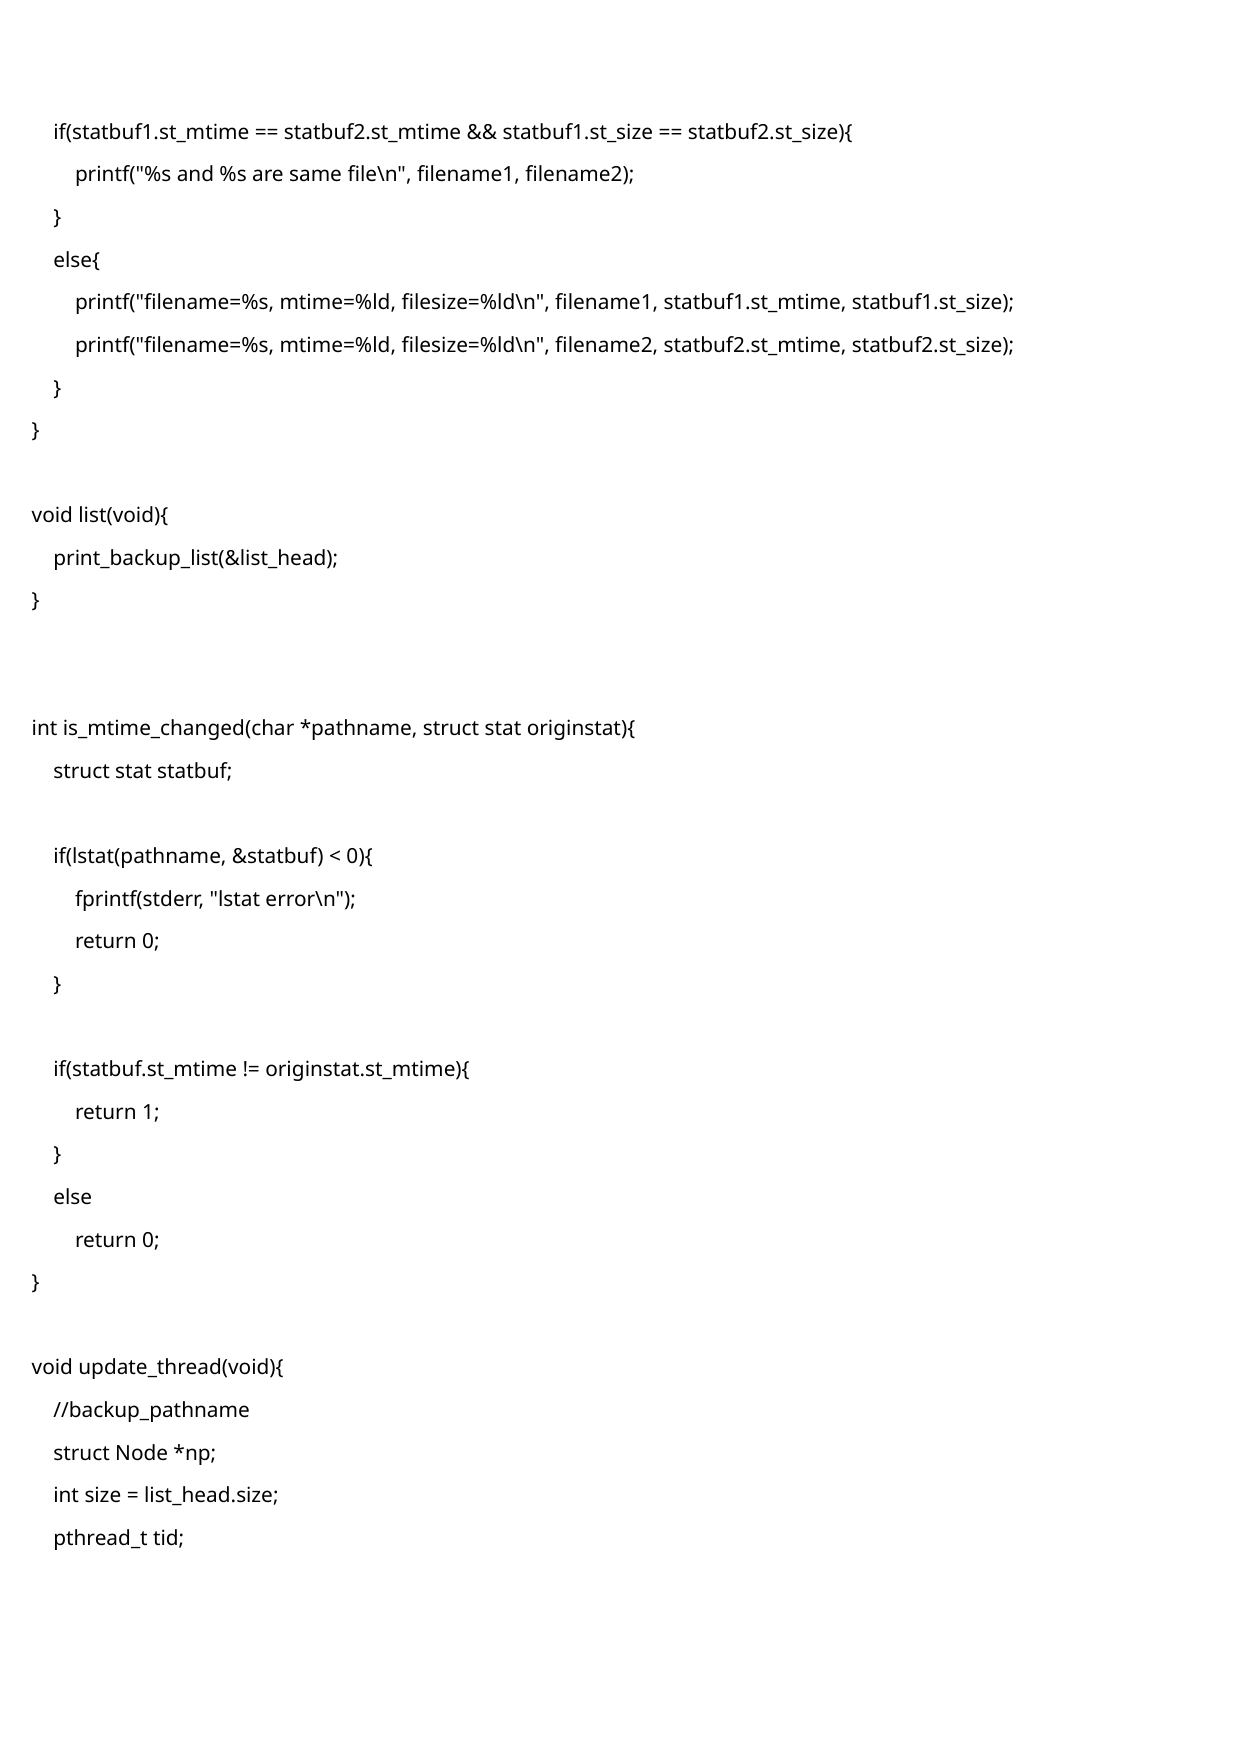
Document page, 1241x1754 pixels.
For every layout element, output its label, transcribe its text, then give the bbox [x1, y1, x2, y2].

text printf("filename=%s, mtime=%ld, filesize=%ld\n", filename1, statbuf1.st_mtime, statbuf1.st_size); [31, 287, 1209, 316]
text } [31, 202, 1209, 231]
text } [31, 586, 1209, 614]
text } [31, 415, 1209, 444]
text fprintf(stderr, "lstat error\n"); [31, 884, 1209, 912]
text print_backup_list(&list_head); [31, 543, 1209, 571]
text void update_thread(void){ [31, 1352, 1209, 1381]
text } [31, 1267, 1209, 1296]
text void list(void){ [31, 500, 1209, 529]
text else{ [31, 245, 1209, 273]
text printf("filename=%s, mtime=%ld, filesize=%ld\n", filename2, statbuf2.st_mtime, statbuf2.st_size); [31, 330, 1209, 358]
text struct stat statbuf; [31, 756, 1209, 784]
text } [31, 969, 1209, 997]
text pthread_t tid; [31, 1523, 1209, 1551]
text } [31, 1139, 1209, 1168]
text } [31, 373, 1209, 401]
text if(lstat(pathname, &statbuf) < 0){ [31, 841, 1209, 870]
text return 0; [31, 1225, 1209, 1253]
text else [31, 1182, 1209, 1211]
text printf("%s and %s are same file\n", filename1, filename2); [31, 159, 1209, 188]
text int size = list_head.size; [31, 1480, 1209, 1509]
text if(statbuf.st_mtime != originstat.st_mtime){ [31, 1054, 1209, 1083]
text int is_mtime_changed(char *pathname, struct stat originstat){ [31, 713, 1209, 742]
text //backup_pathname [31, 1395, 1209, 1423]
text struct Node *np; [31, 1438, 1209, 1466]
text return 0; [31, 926, 1209, 955]
text return 1; [31, 1097, 1209, 1125]
text if(statbuf1.st_mtime == statbuf2.st_mtime && statbuf1.st_size == statbuf2.st_size){ [31, 117, 1209, 145]
